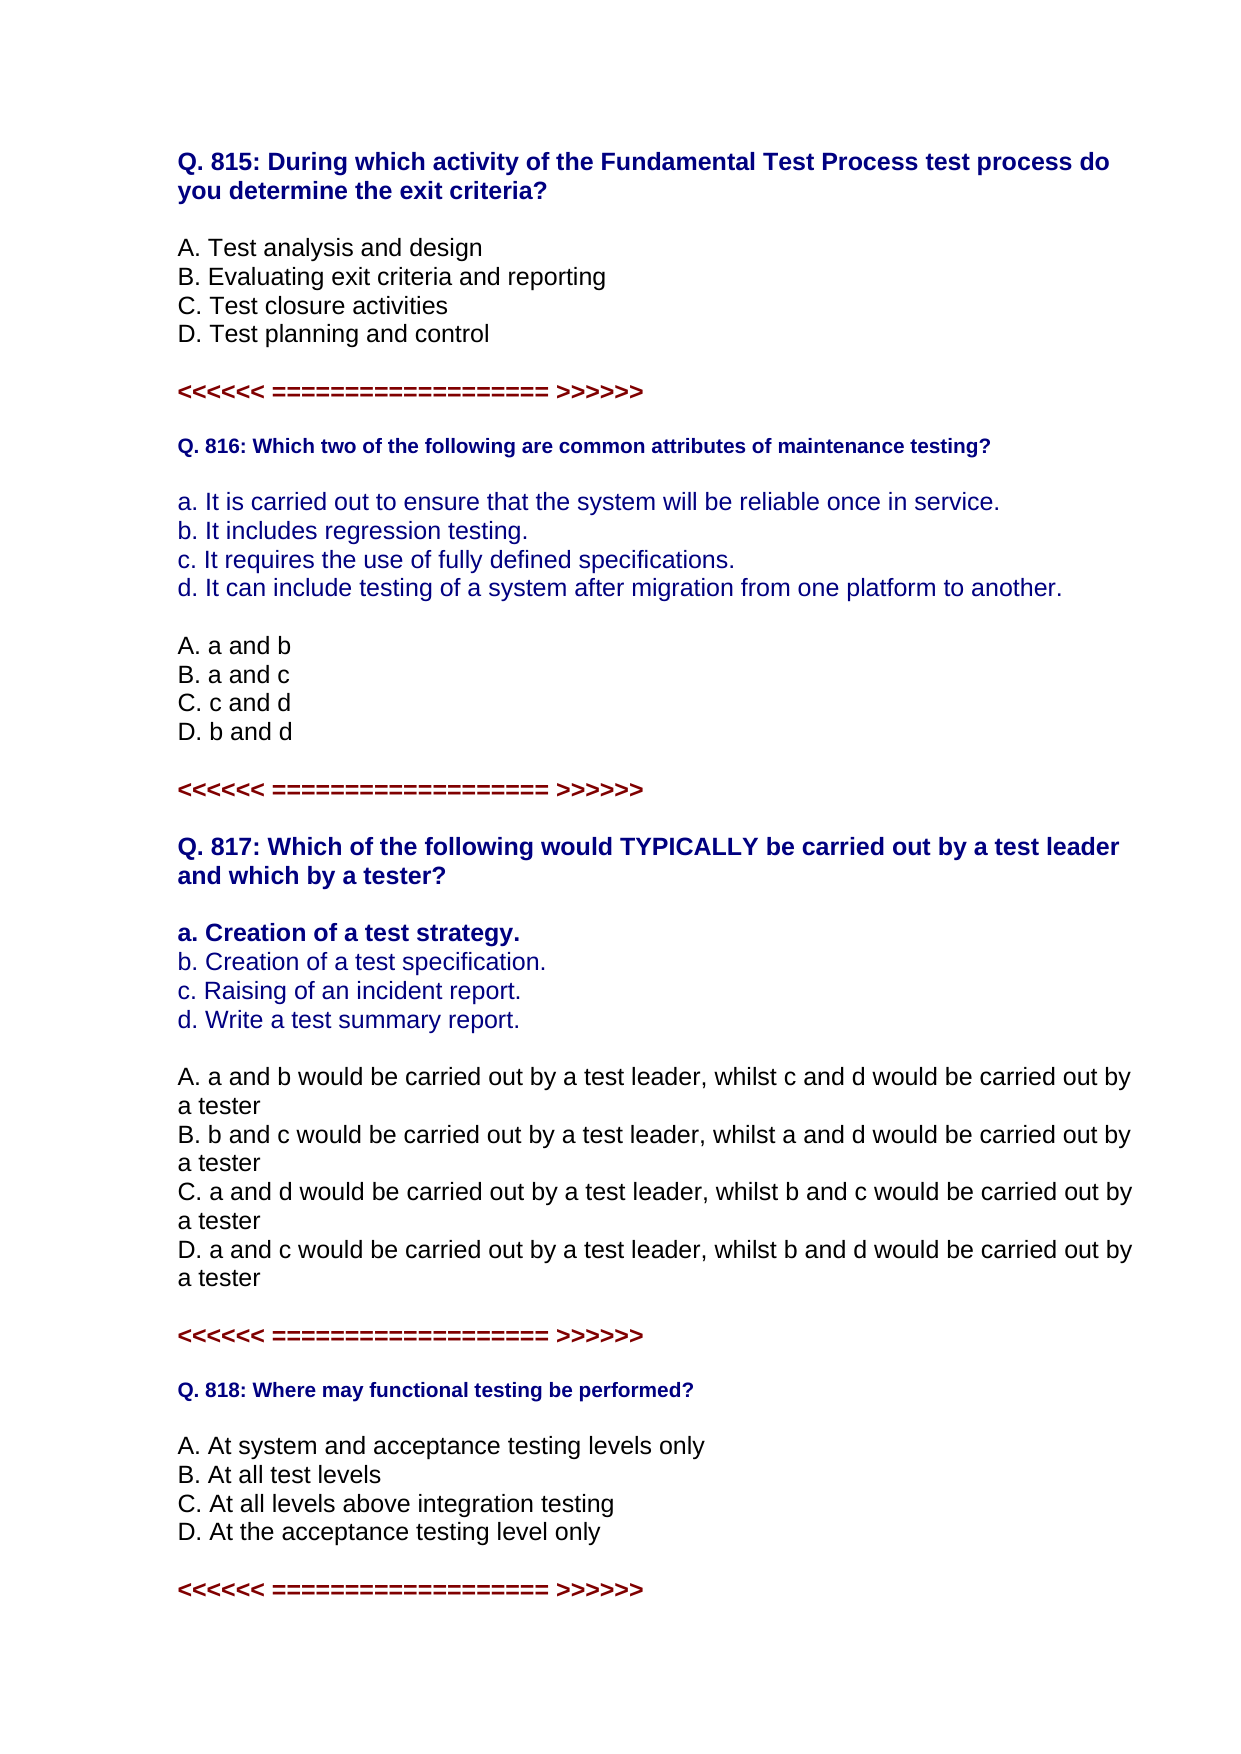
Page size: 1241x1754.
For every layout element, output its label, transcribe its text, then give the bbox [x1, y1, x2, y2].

text c. It requires the use of fully defined specifications. [177, 544, 1152, 573]
text a. Creation of a test strategy. [177, 918, 1152, 947]
text Q. 816: Which two of the following are common attributes of maintenance testing? [177, 434, 1152, 458]
text c. Raising of an incident report. [177, 976, 1152, 1004]
text A. a and b would be carried out by a test leader, whilst c and d would be carried out by a tester [177, 1062, 1152, 1119]
text C. a and d would be carried out by a test leader, whilst b and c would be carried out by a tester [177, 1177, 1152, 1234]
text D. b and d [177, 717, 1152, 746]
text C. Test closure activities [177, 291, 1152, 319]
text <<<<<< =================== >>>>>> [177, 774, 1152, 803]
text A. a and b [177, 631, 1152, 659]
text D. a and c would be carried out by a test leader, whilst b and d would be carried out by a tester [177, 1234, 1152, 1292]
text d. It can include testing of a system after migration from one platform to another. [177, 573, 1152, 602]
text <<<<<< =================== >>>>>> [177, 377, 1152, 406]
text B. a and c [177, 659, 1152, 688]
text C. c and d [177, 688, 1152, 717]
text a. It is carried out to ensure that the system will be reliable once in service. [177, 487, 1152, 516]
text d. Write a test summary report. [177, 1004, 1152, 1033]
text A. At system and acceptance testing levels only [177, 1431, 1152, 1460]
text A. Test analysis and design [177, 233, 1152, 262]
text B. Evaluating exit criteria and reporting [177, 262, 1152, 291]
text b. Creation of a test specification. [177, 947, 1152, 976]
text D. At the acceptance testing level only [177, 1517, 1152, 1546]
text Q. 817: Which of the following would TYPICALLY be carried out by a test leader and which by a tester? [177, 832, 1152, 889]
text <<<<<< =================== >>>>>> [177, 1575, 1152, 1603]
text B. b and c would be carried out by a test leader, whilst a and d would be carried out by a tester [177, 1119, 1152, 1177]
text D. Test planning and control [177, 319, 1152, 348]
text C. At all levels above integration testing [177, 1488, 1152, 1517]
text <<<<<< =================== >>>>>> [177, 1321, 1152, 1349]
text B. At all test levels [177, 1460, 1152, 1488]
text b. It includes regression testing. [177, 516, 1152, 544]
text Q. 818: Where may functional testing be performed? [177, 1378, 1152, 1402]
text Q. 815: During which activity of the Fundamental Test Process test process do you determine the exit criteria? [177, 147, 1152, 204]
